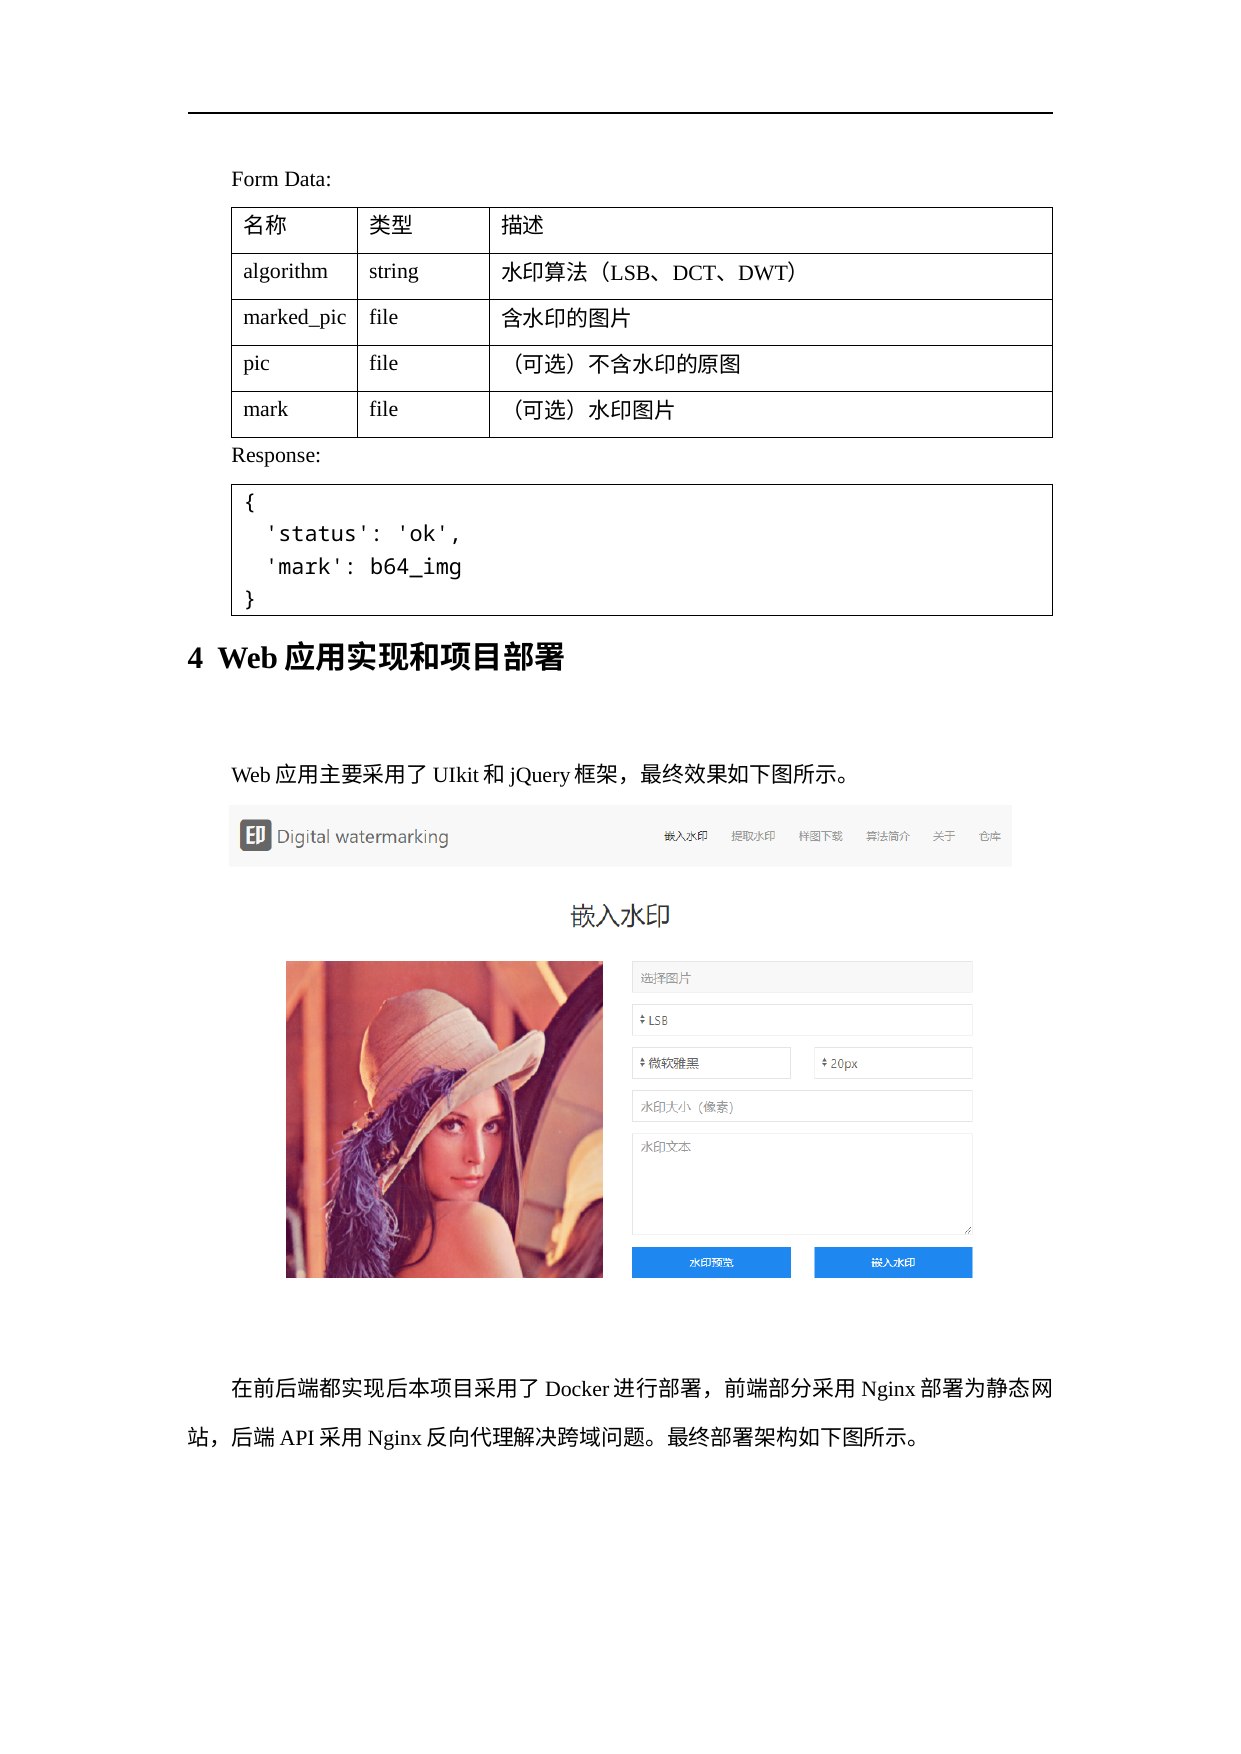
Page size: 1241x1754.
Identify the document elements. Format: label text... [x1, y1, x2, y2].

table_cell marked_pic [232, 300, 357, 345]
table_cell algorithm [232, 254, 357, 299]
table_cell 含水印的图片 [490, 300, 1052, 345]
text Web应用主要采用了UIkit和jQuery框架，最终效果如下图所示。 [187, 757, 1053, 789]
text 在前后端都实现后本项目采用了Docker进行部署，前端部分采用Nginx部署为静态网站，后端API采用Nginx反向代理解决跨域问题。最终部署架构如下图所示。 [187, 1371, 1053, 1452]
table_header 类型 [358, 208, 489, 253]
table_cell pic [232, 346, 357, 391]
text Form Data: [187, 162, 1053, 194]
table_cell file [358, 346, 489, 391]
table_header 描述 [490, 208, 1052, 253]
subtitle Web应用实现和项目部署 [187, 622, 1053, 687]
text Response: [187, 438, 1053, 471]
table_cell string [358, 254, 489, 299]
table_header 名称 [232, 208, 357, 253]
table_cell file [358, 392, 489, 437]
table_cell 水印算法（LSB、DCT、DWT） [490, 254, 1052, 299]
table_cell （可选）不含水印的原图 [490, 346, 1052, 391]
table_cell （可选）水印图片 [490, 392, 1052, 437]
picture [228, 805, 1012, 1346]
table_cell file [358, 300, 489, 345]
table_header { 'status': 'ok', 'mark': b64_img } [232, 485, 1052, 614]
table_cell mark [232, 392, 357, 437]
